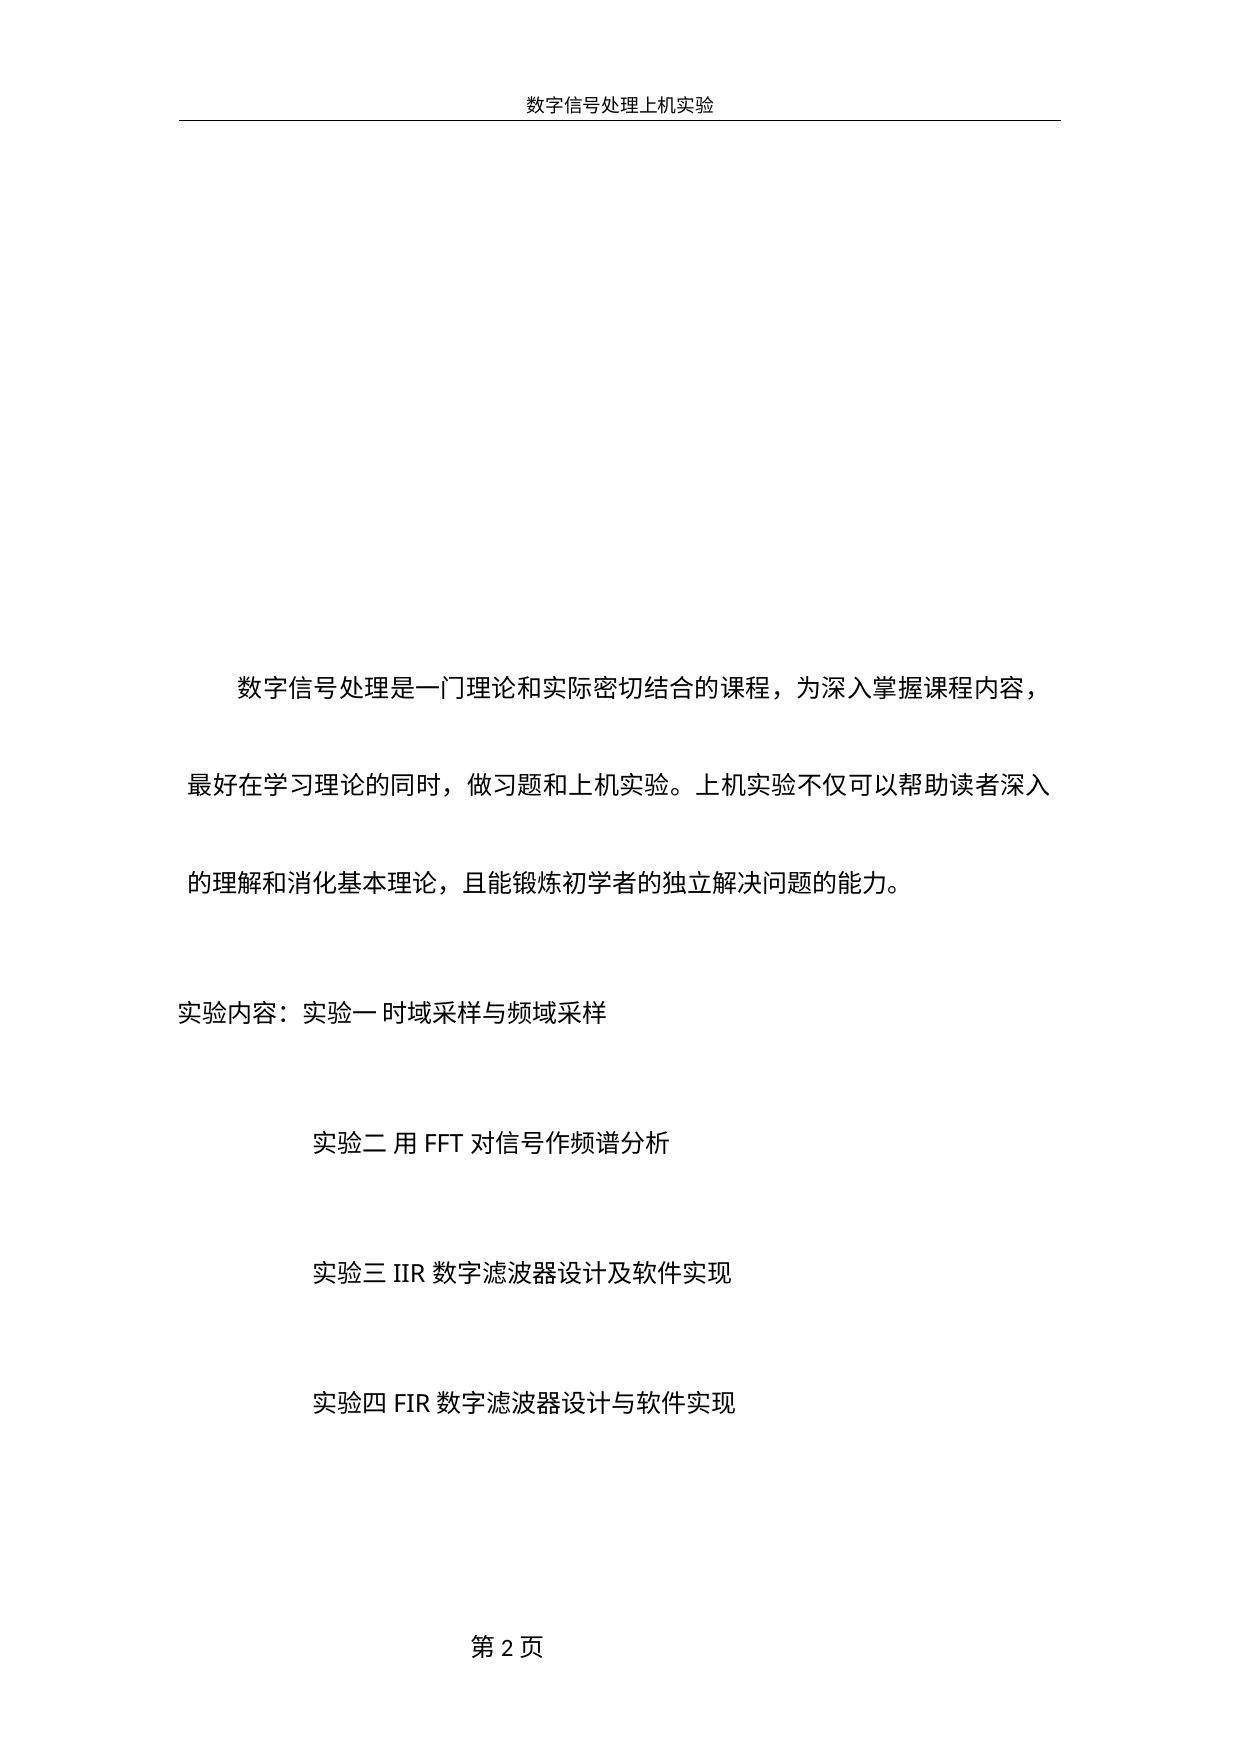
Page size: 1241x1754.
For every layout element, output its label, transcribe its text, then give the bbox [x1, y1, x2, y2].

text 实验内容：实验一 时域采样与频域采样 [177, 979, 1053, 1093]
text 实验三 IIR 数字滤波器设计及软件实现 [312, 1239, 1053, 1353]
text 数字信号处理是一门理论和实际密切结合的课程，为深入掌握课程内容， 最好在学习理论的同时，做习题和上机实验。上机实验不仅可以帮助读者深入的理解和消化基本理论，且能锻炼初学者的独立解决问题的能力。 [187, 654, 1053, 963]
text 实验二 用 FFT 对信号作频谱分析 [312, 1109, 1053, 1223]
text 实验四 FIR 数字滤波器设计与软件实现 [187, 1369, 1053, 1434]
